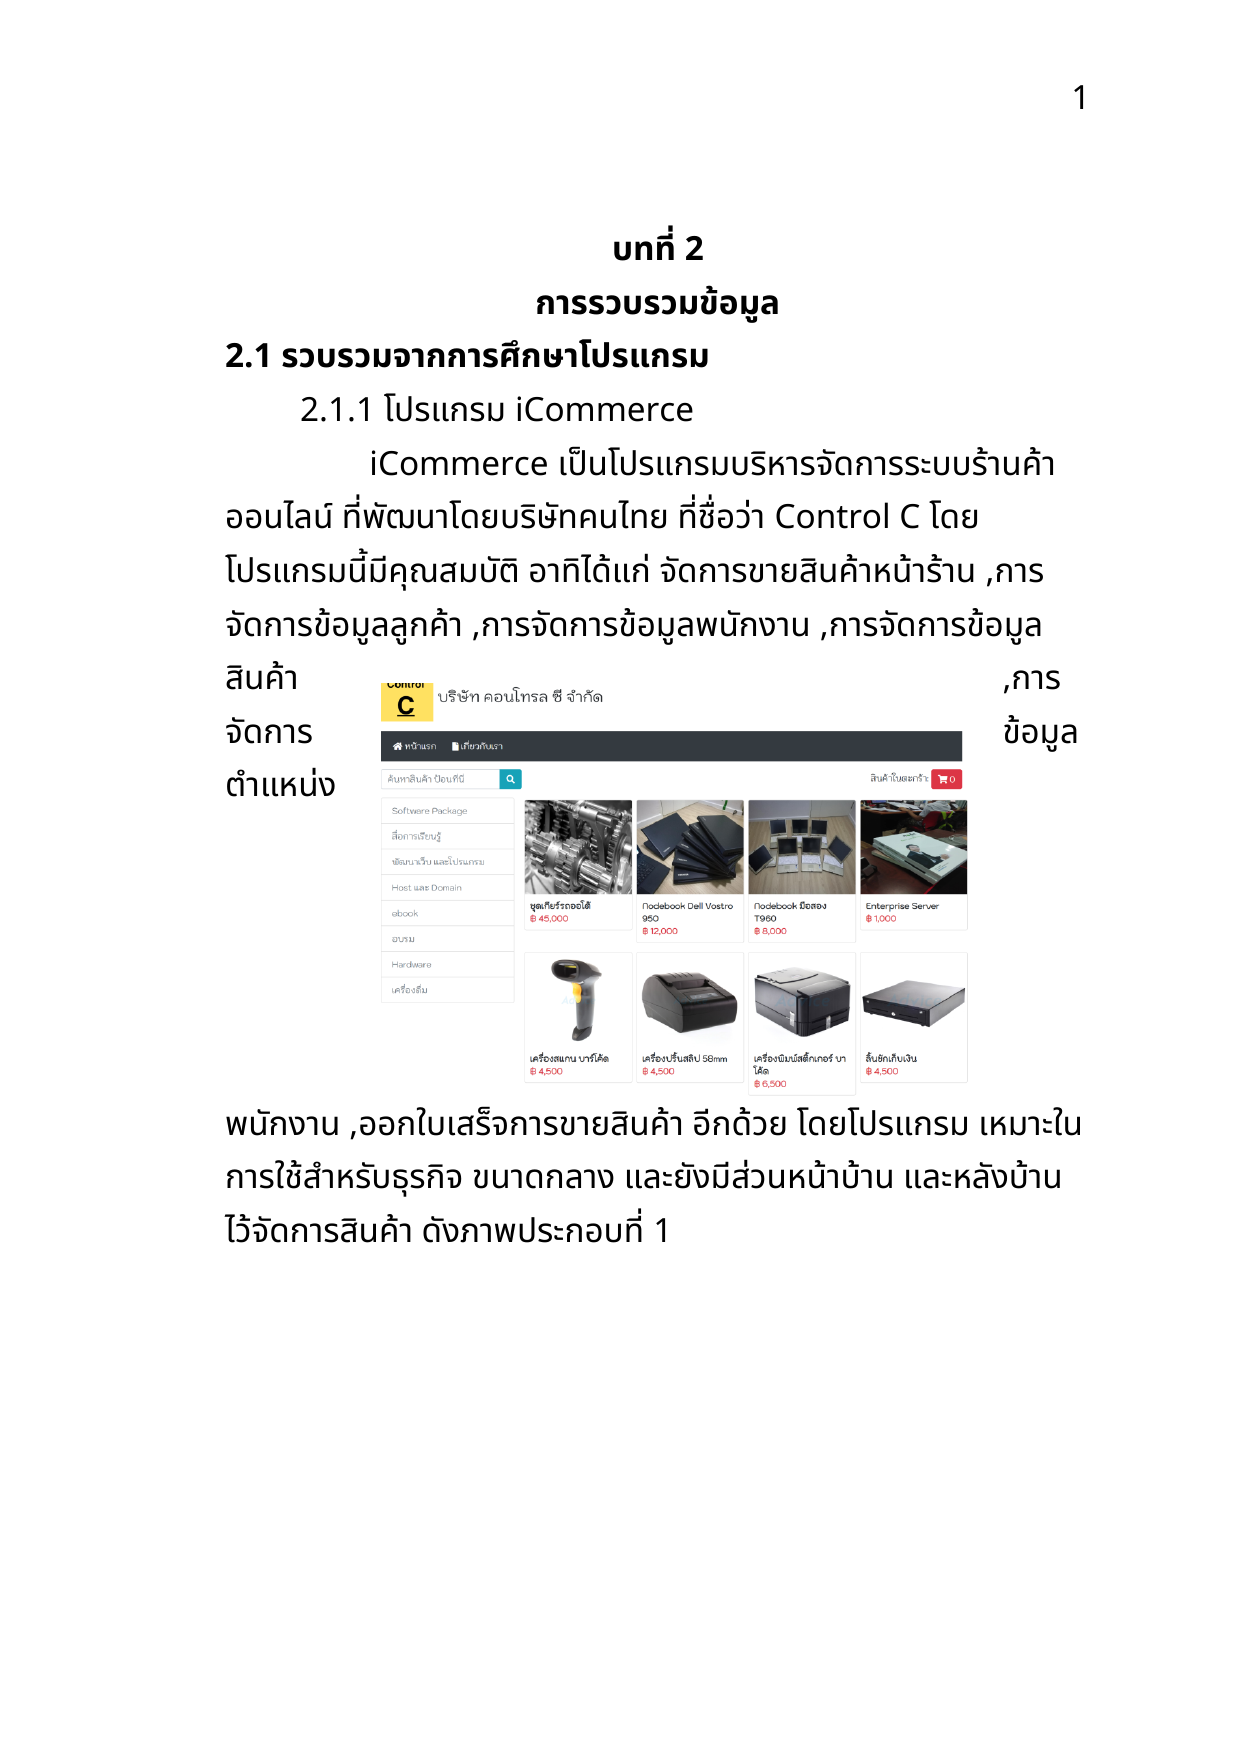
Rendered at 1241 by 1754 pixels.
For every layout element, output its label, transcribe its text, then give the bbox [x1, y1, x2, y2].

text การรวบรวมข้อมูล [225, 279, 1090, 329]
text บทที่ 2 [225, 225, 1090, 276]
text 2.1.1 โปรแกรม iCommerce [225, 386, 1090, 436]
picture [357, 683, 984, 1100]
text 2.1 รวบรวมจากการศึกษาโปรแกรม [225, 332, 1090, 383]
